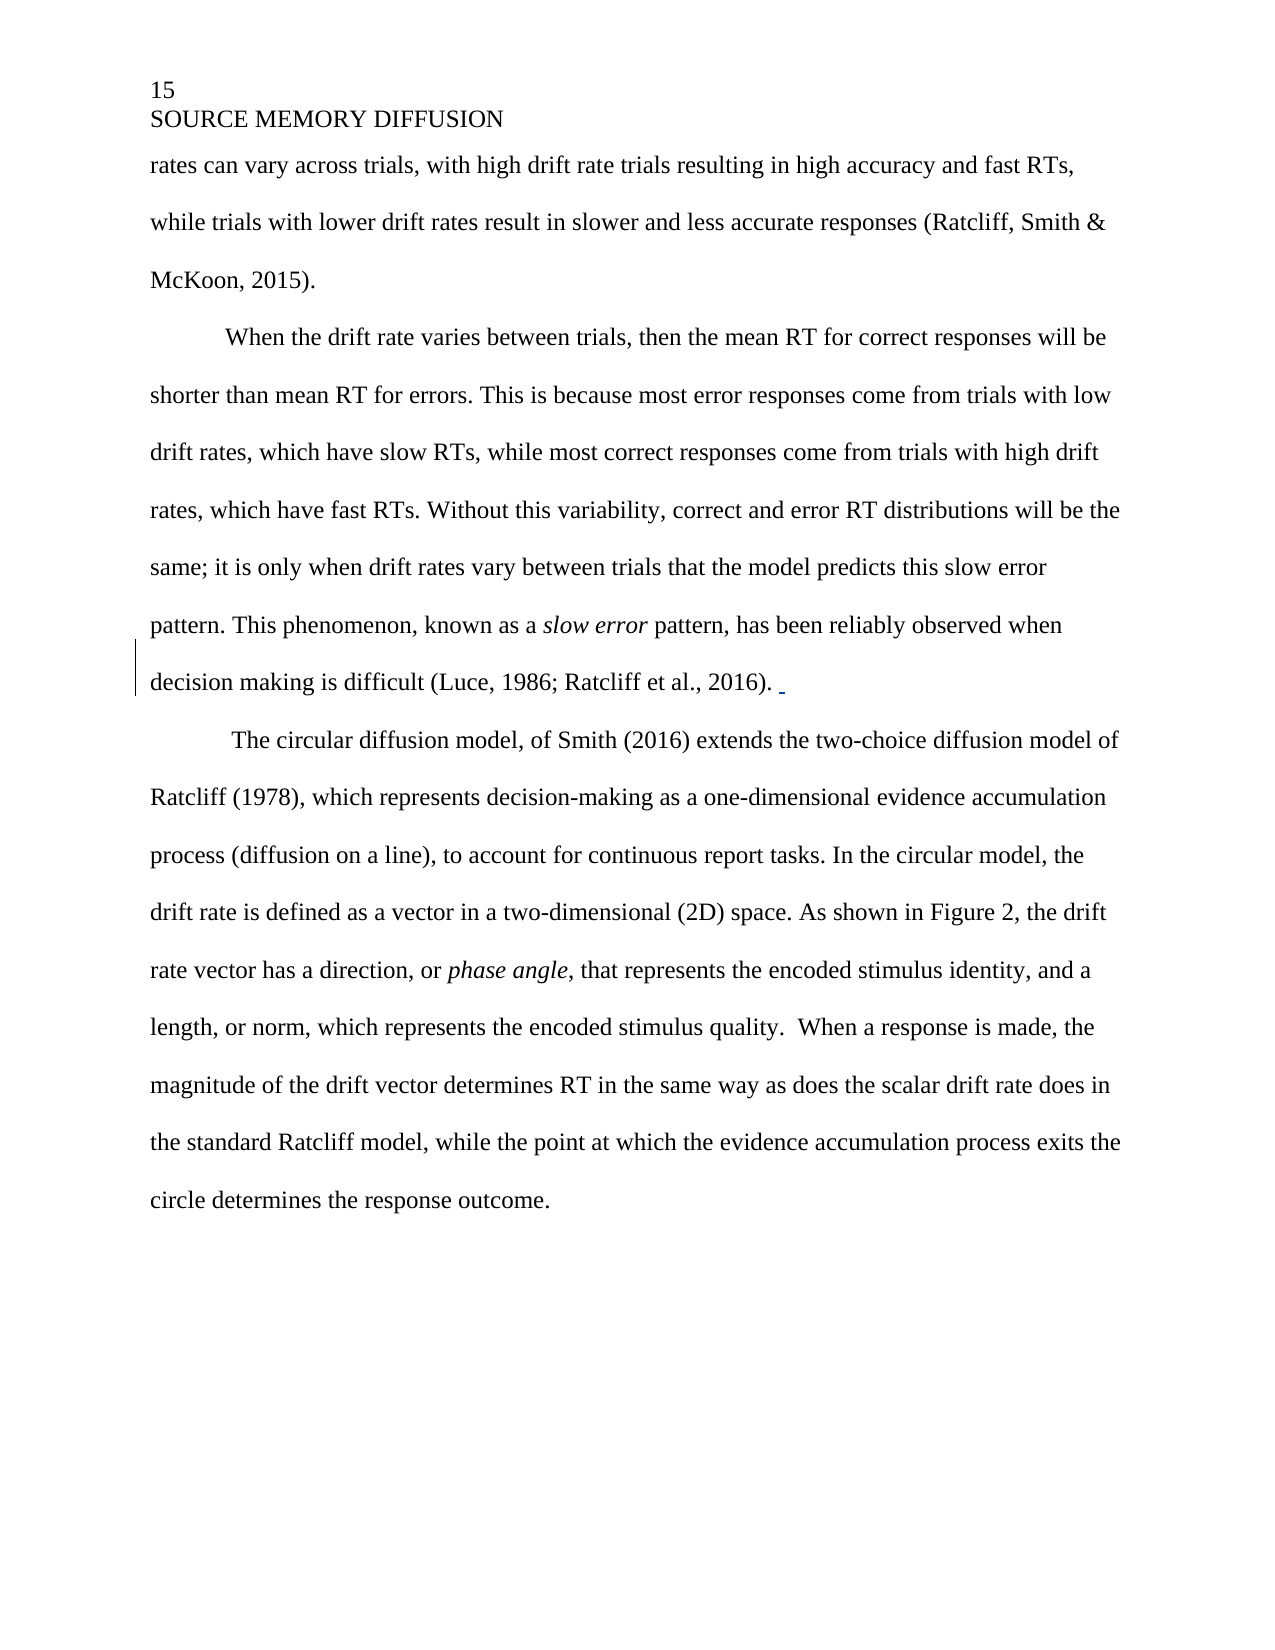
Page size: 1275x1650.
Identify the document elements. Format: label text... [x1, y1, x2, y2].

text The circular diffusion model, of Smith (2016) extends the two-choice diffusion model of Ratcliff (1978), which represents decision-making as a one-dimensional evidence accumulation process (diffusion on a line), to account for continuous report tasks. In the circular model, the drift rate is defined as a vector in a two-dimensional (2D) space. As shown in Figure 2, the drift rate vector has a direction, or phase angle, that represents the encoded stimulus identity, and a length, or norm, which represents the encoded stimulus quality. When a response is made, the magnitude of the drift vector determines RT in the same way as does the scalar drift rate does in the standard Ratcliff model, while the point at which the evidence accumulation process exits the circle determines the response outcome. [150, 725, 1125, 1214]
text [150, 150, 1125, 696]
